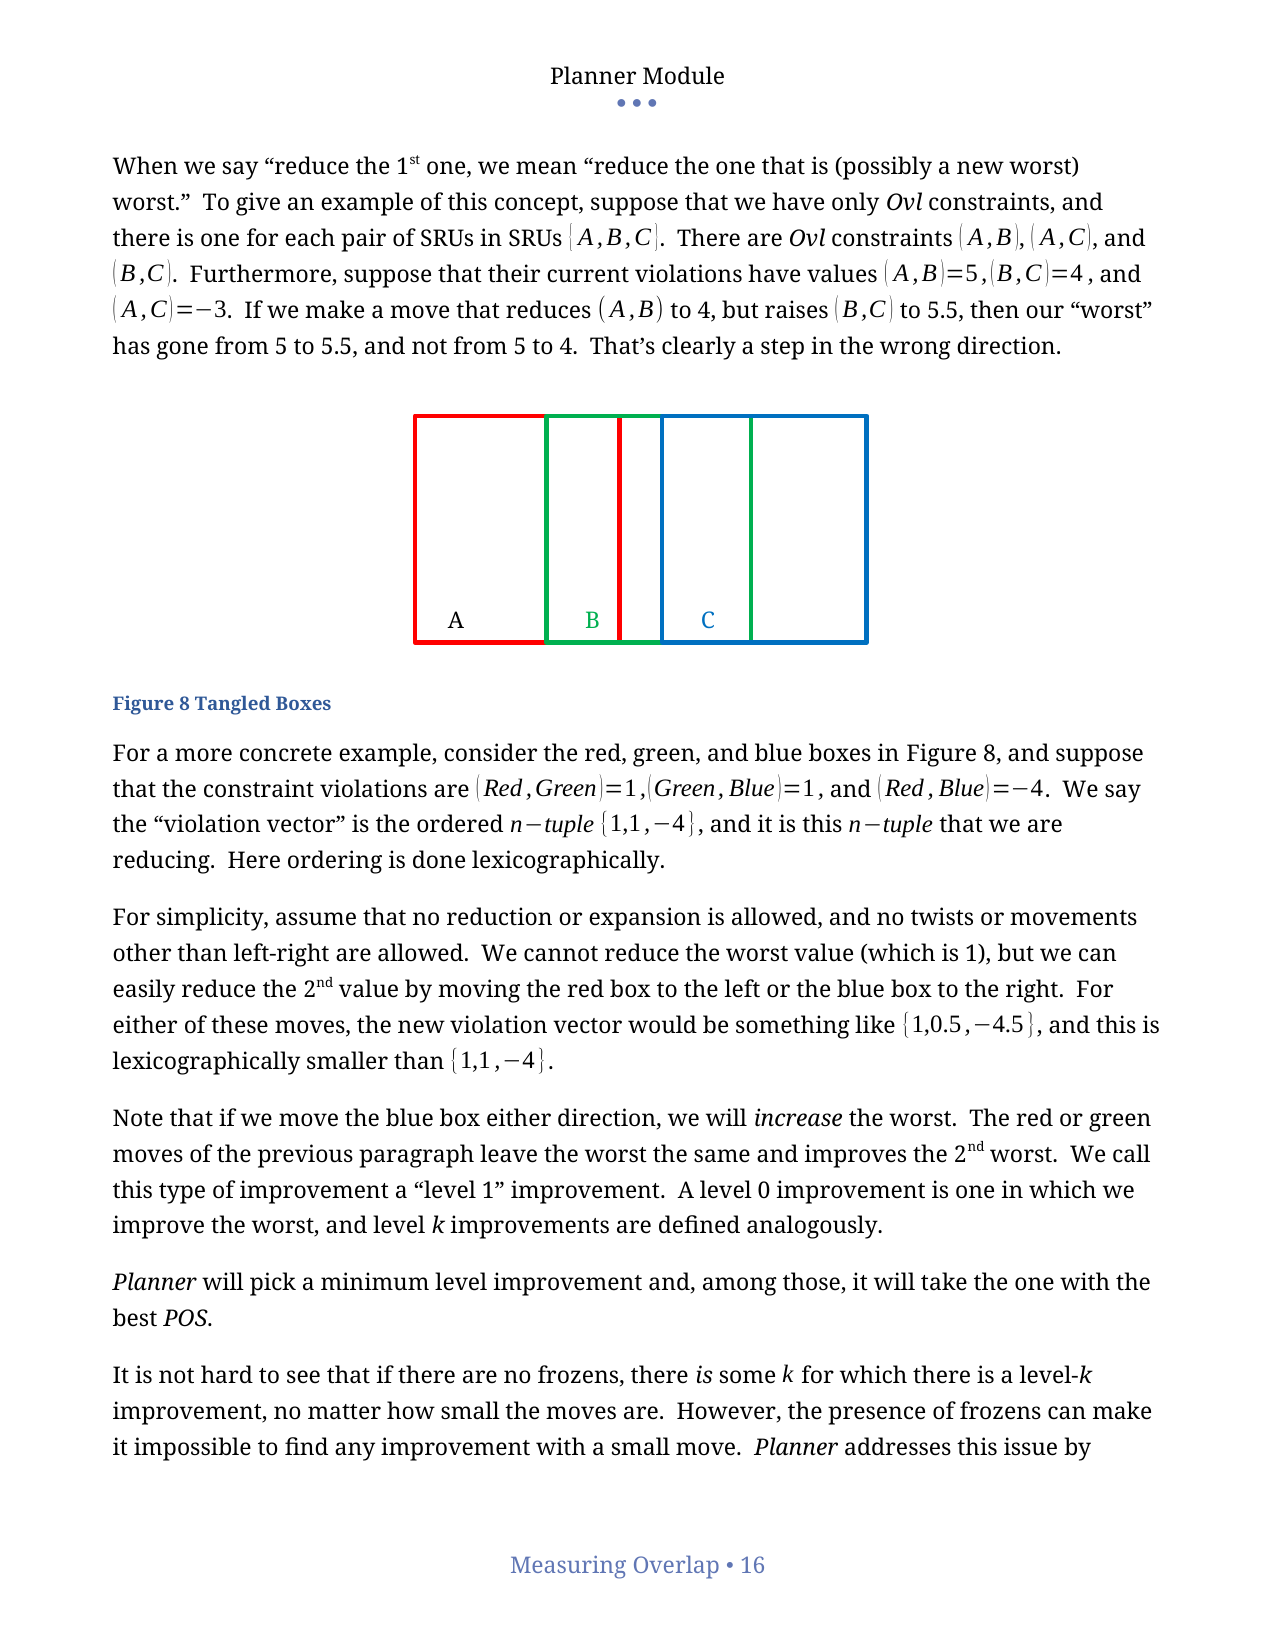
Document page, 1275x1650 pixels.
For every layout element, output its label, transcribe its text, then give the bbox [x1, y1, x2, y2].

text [112, 1359, 1162, 1462]
text For a more concrete example, consider the red, green, and blue boxes in Figure 8, and suppose that the constraint violations are and . We say the “violation vector” is the ordered , and it is this that we are reducing. Here ordering is done lexicographically. [112, 737, 1162, 876]
text Planner will pick a minimum level improvement and, among those, it will take the one with the best POS. [112, 1266, 1162, 1333]
text When we say “reduce the 1st one, we mean “reduce the one that is (possibly a new worst) worst.” To give an example of this concept, suppose that we have only Ovl constraints, and there is one for each pair of SRUs in SRUs . There are Ovl constraints , , and . Furthermore, suppose that their current violations have values and . If we make a move that reduces to 4, but raises to 5.5, then our “worst” has gone from 5 to 5.5, and not from 5 to 4. That’s clearly a step in the wrong direction. [112, 150, 1162, 361]
text Note that if we move the blue box either direction, we will increase the worst. The red or green moves of the previous paragraph leave the worst the same and improves the 2nd worst. We call this type of improvement a “level 1” improvement. A level 0 improvement is one in which we improve the worst, and level k improvements are defined analogously. [112, 1102, 1162, 1241]
text Figure 8 Tangled Boxes [112, 690, 1162, 716]
text For simplicity, assume that no reduction or expansion is allowed, and no twists or movements other than left-right are allowed. We cannot reduce the worst value (which is 1), but we can easily reduce the 2nd value by moving the red box to the left or the blue box to the right. For either of these moves, the new violation vector would be something like , and this is lexicographically smaller than . [112, 901, 1162, 1076]
